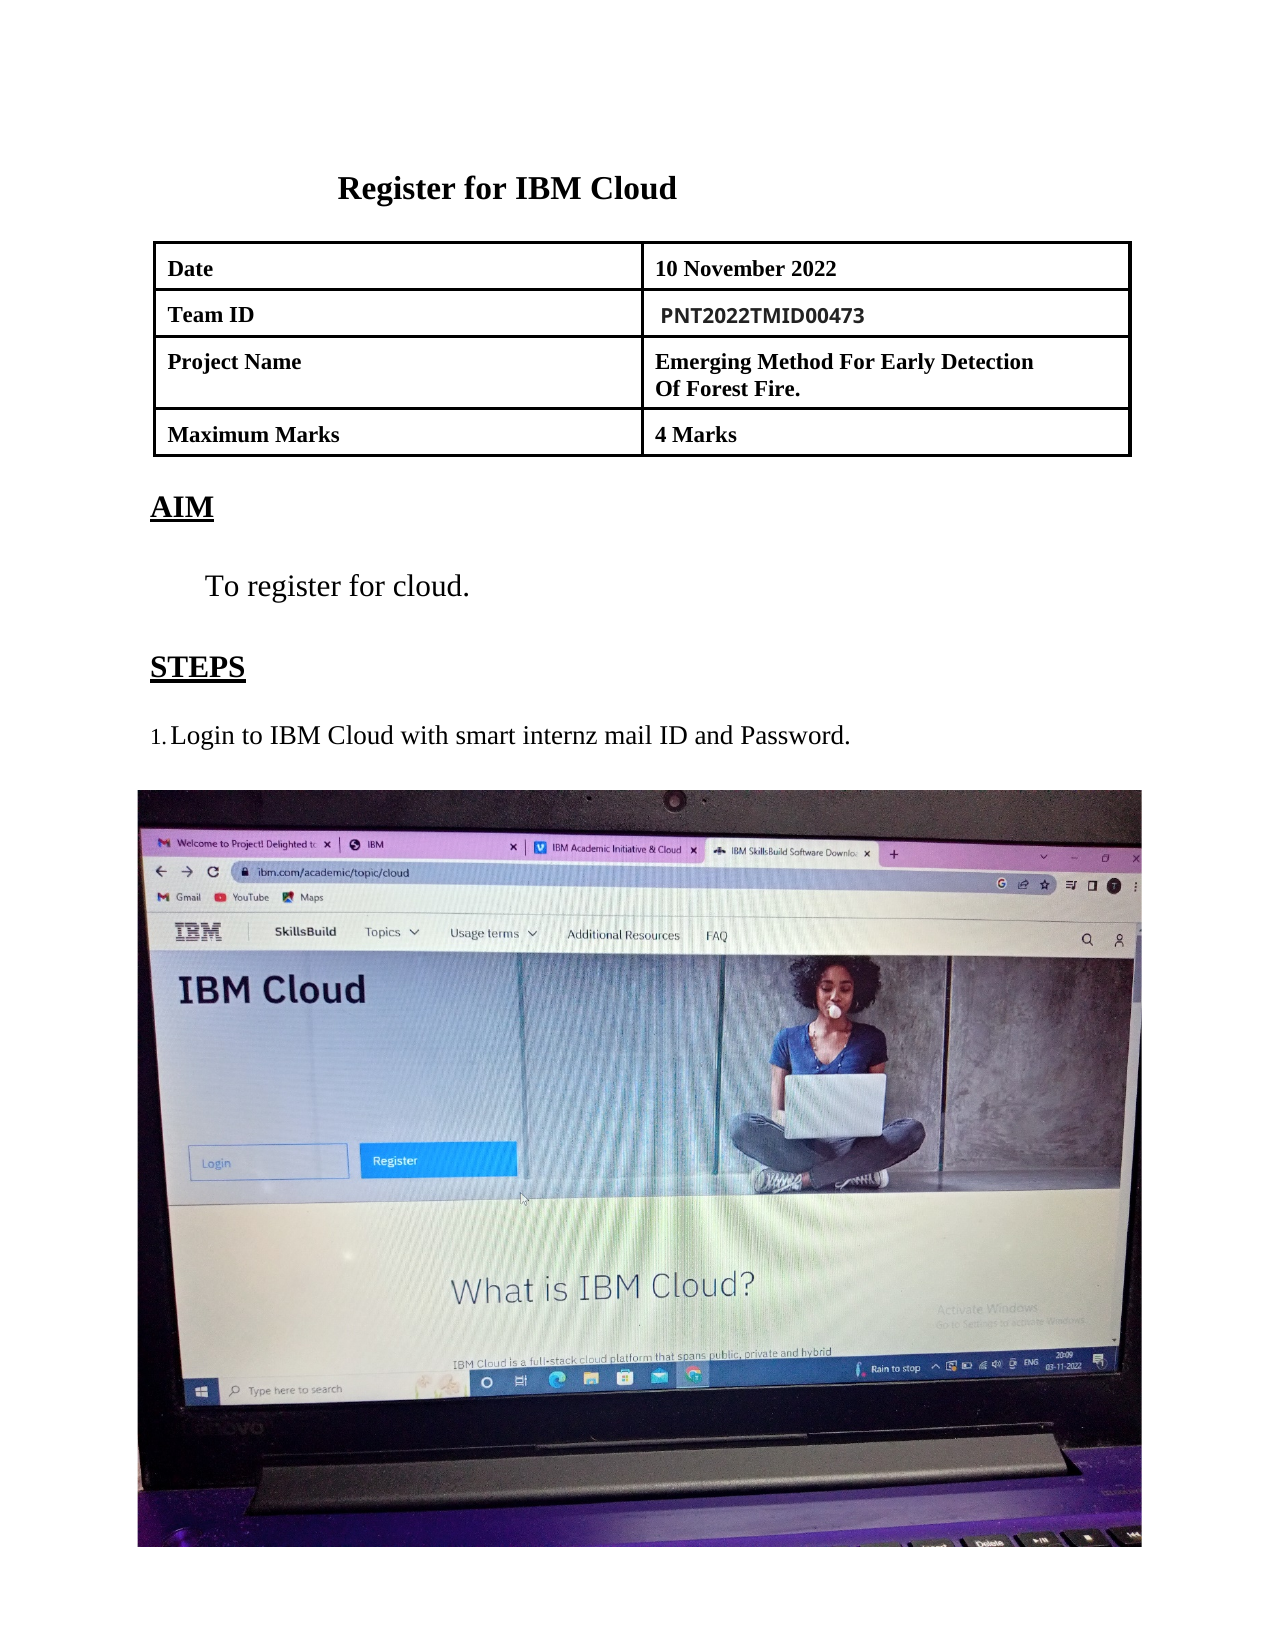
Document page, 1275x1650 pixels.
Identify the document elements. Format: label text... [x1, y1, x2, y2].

text To register for cloud. [204, 567, 1142, 603]
table_header Date [156, 244, 641, 288]
subtitle STEPS [150, 648, 1142, 684]
subtitle AIM [150, 488, 1142, 524]
table_cell Project Name [156, 338, 641, 407]
table_cell 4 Marks [644, 410, 1128, 454]
picture [137, 790, 1142, 1547]
title Register for IBM Cloud [337, 168, 936, 206]
table_cell PNT2022TMID00473 [644, 291, 1128, 335]
list Login to IBM Cloud with smart internz mail ID and Password. [150, 719, 1142, 750]
table_cell Maximum Marks [156, 410, 641, 454]
table_cell Team ID [156, 291, 641, 335]
table_header 10 November 2022 [644, 244, 1128, 288]
table_cell Emerging Method For Early Detection Of Forest Fire. [644, 338, 1128, 407]
